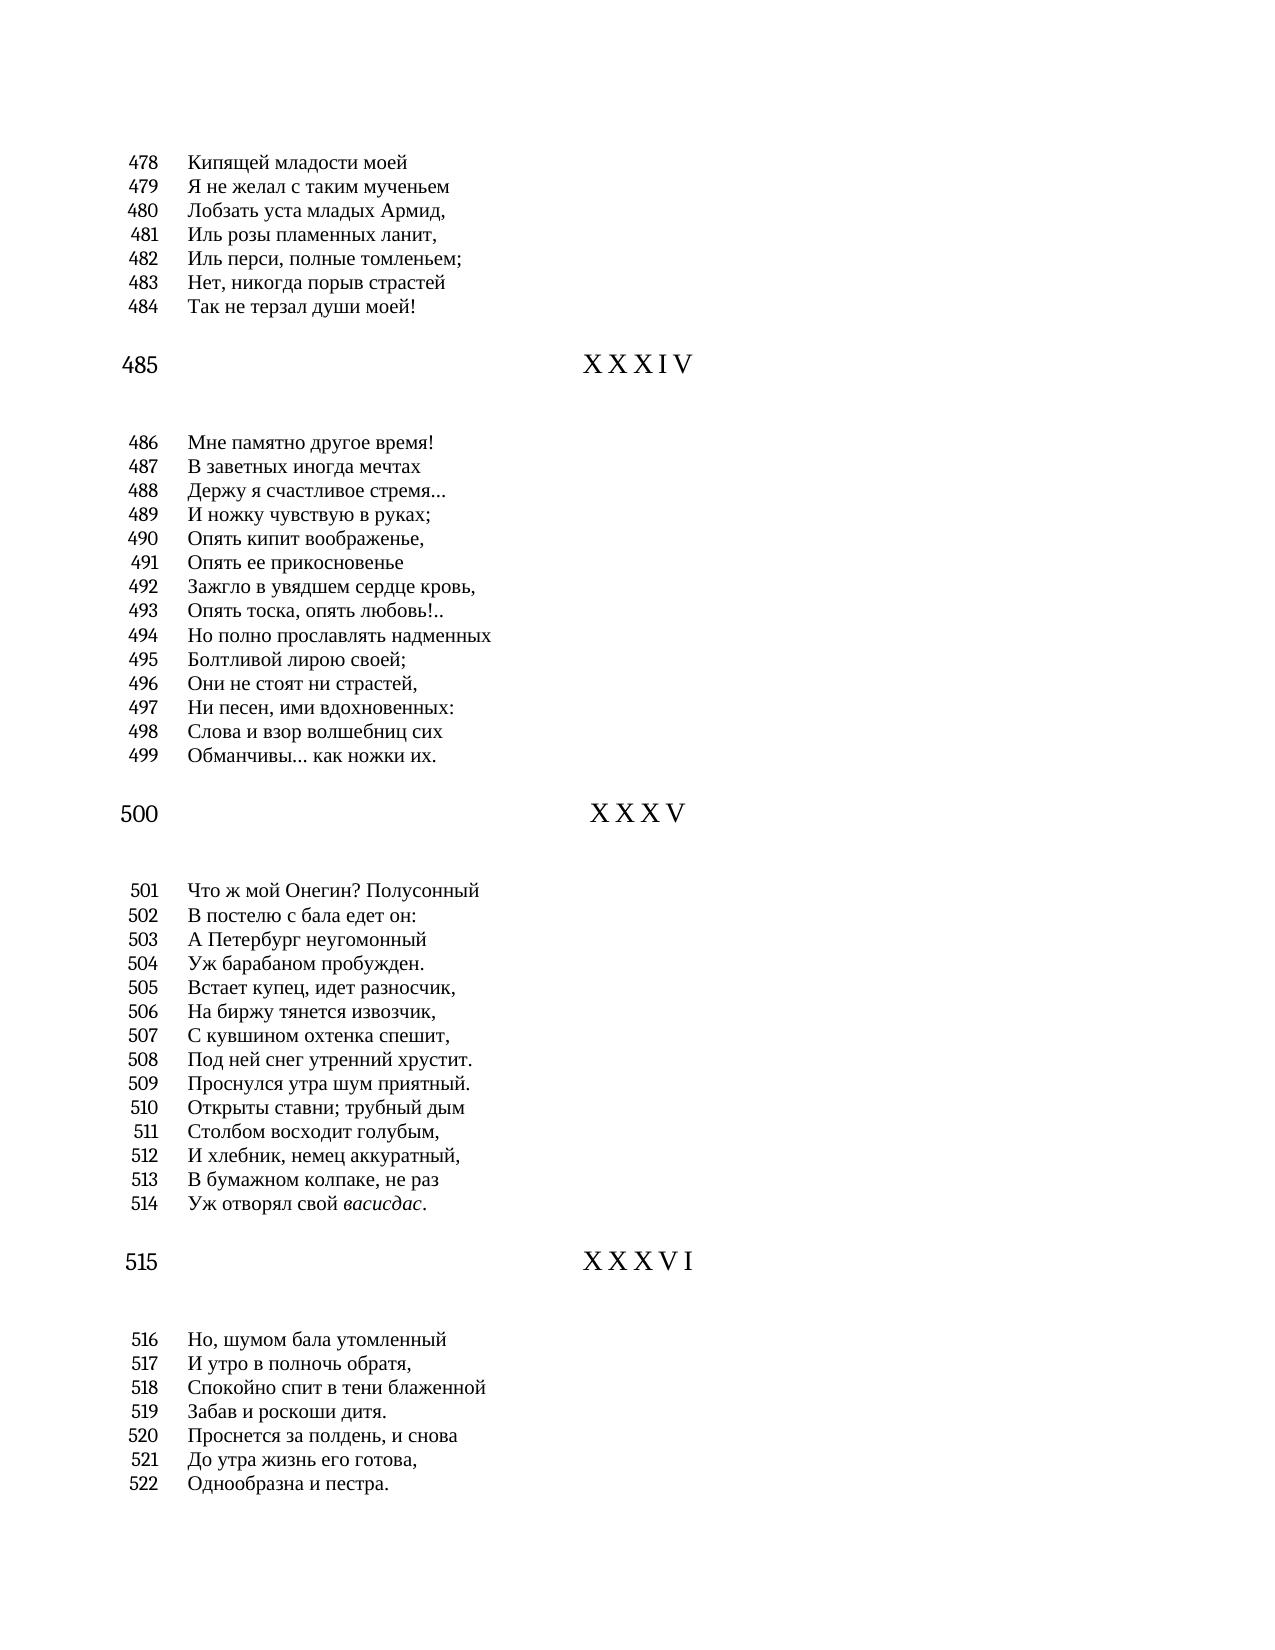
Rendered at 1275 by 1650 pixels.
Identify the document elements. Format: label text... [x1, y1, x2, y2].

text XXXV [187, 796, 1087, 828]
text XXXVI [187, 1244, 1087, 1277]
text XXXIV [187, 348, 1087, 380]
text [187, 150, 1087, 318]
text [187, 1327, 1087, 1495]
text Что ж мой Онегин? Полусонный В постелю с бала едет он: А Петербург неугомонный Уж барабаном пробужден. Встает купец, идет разносчик, На биржу тянется извозчик, С кувшином охтенка спешит, Под ней снег утренний хрустит. Проснулся утра шум приятный. Открыты ставни; трубный дым Столбом восходит голубым, И хлебник, немец аккуратный, В бумажном колпаке, не раз Уж отворял свой васисдас. [187, 878, 1087, 1215]
text Мне памятно другое время! В заветных иногда мечтах Держу я счастливое стремя... И ножку чувствую в руках; Опять кипит воображенье, Опять ее прикосновенье Зажгло в увядшем сердце кровь, Опять тоска, опять любовь!.. Но полно прославлять надменных Болтливой лирою своей; Они не стоят ни страстей, Ни песен, ими вдохновенных: Слова и взор волшебниц сих Обманчивы... как ножки их. [187, 430, 1087, 767]
